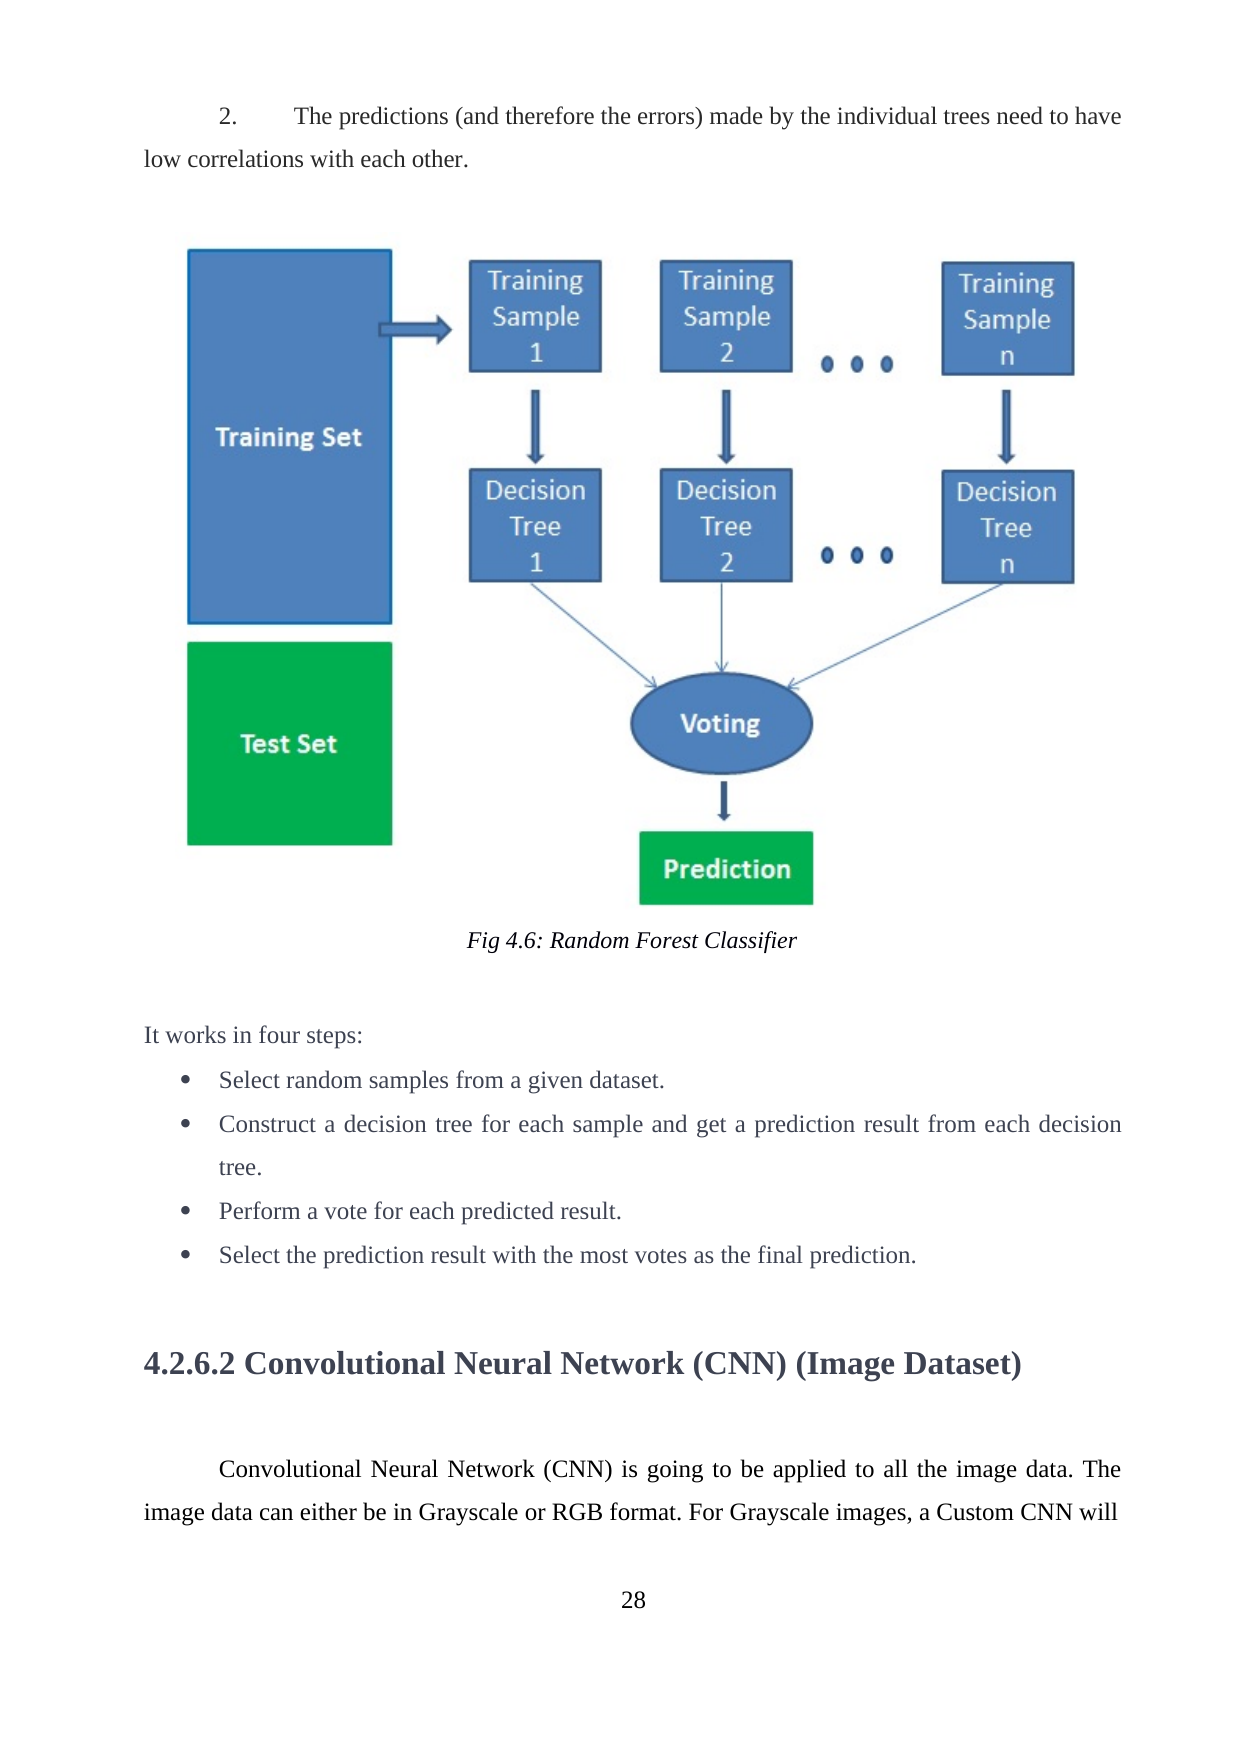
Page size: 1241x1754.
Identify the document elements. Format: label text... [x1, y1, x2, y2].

subtitle Convolutional Neural Network (CNN) is going to be applied to all the image data. The image data can either be in Grayscale or RGB format. For Grayscale images, a Custom CNN will [144, 1454, 1123, 1526]
list The predictions (and therefore the errors) made by the individual trees need to have low correlations with each other. [144, 101, 1123, 173]
subtitle 28 [144, 1586, 1123, 1614]
picture [175, 232, 1092, 913]
subtitle Fig 4.6: Random Forest Classifier [144, 926, 1123, 953]
list Select random samples from a given dataset. [181, 1065, 1123, 1093]
text It works in four steps: [144, 1021, 1123, 1049]
list Construct a decision tree for each sample and get a prediction result from each decision tree. [181, 1109, 1123, 1181]
list Perform a vote for each predicted result. [181, 1196, 1123, 1225]
list Select the prediction result with the most votes as the final prediction. [181, 1240, 1123, 1269]
text 4.2.6.2 Convolutional Neural Network (CNN) (Image Dataset) [144, 1343, 1123, 1381]
